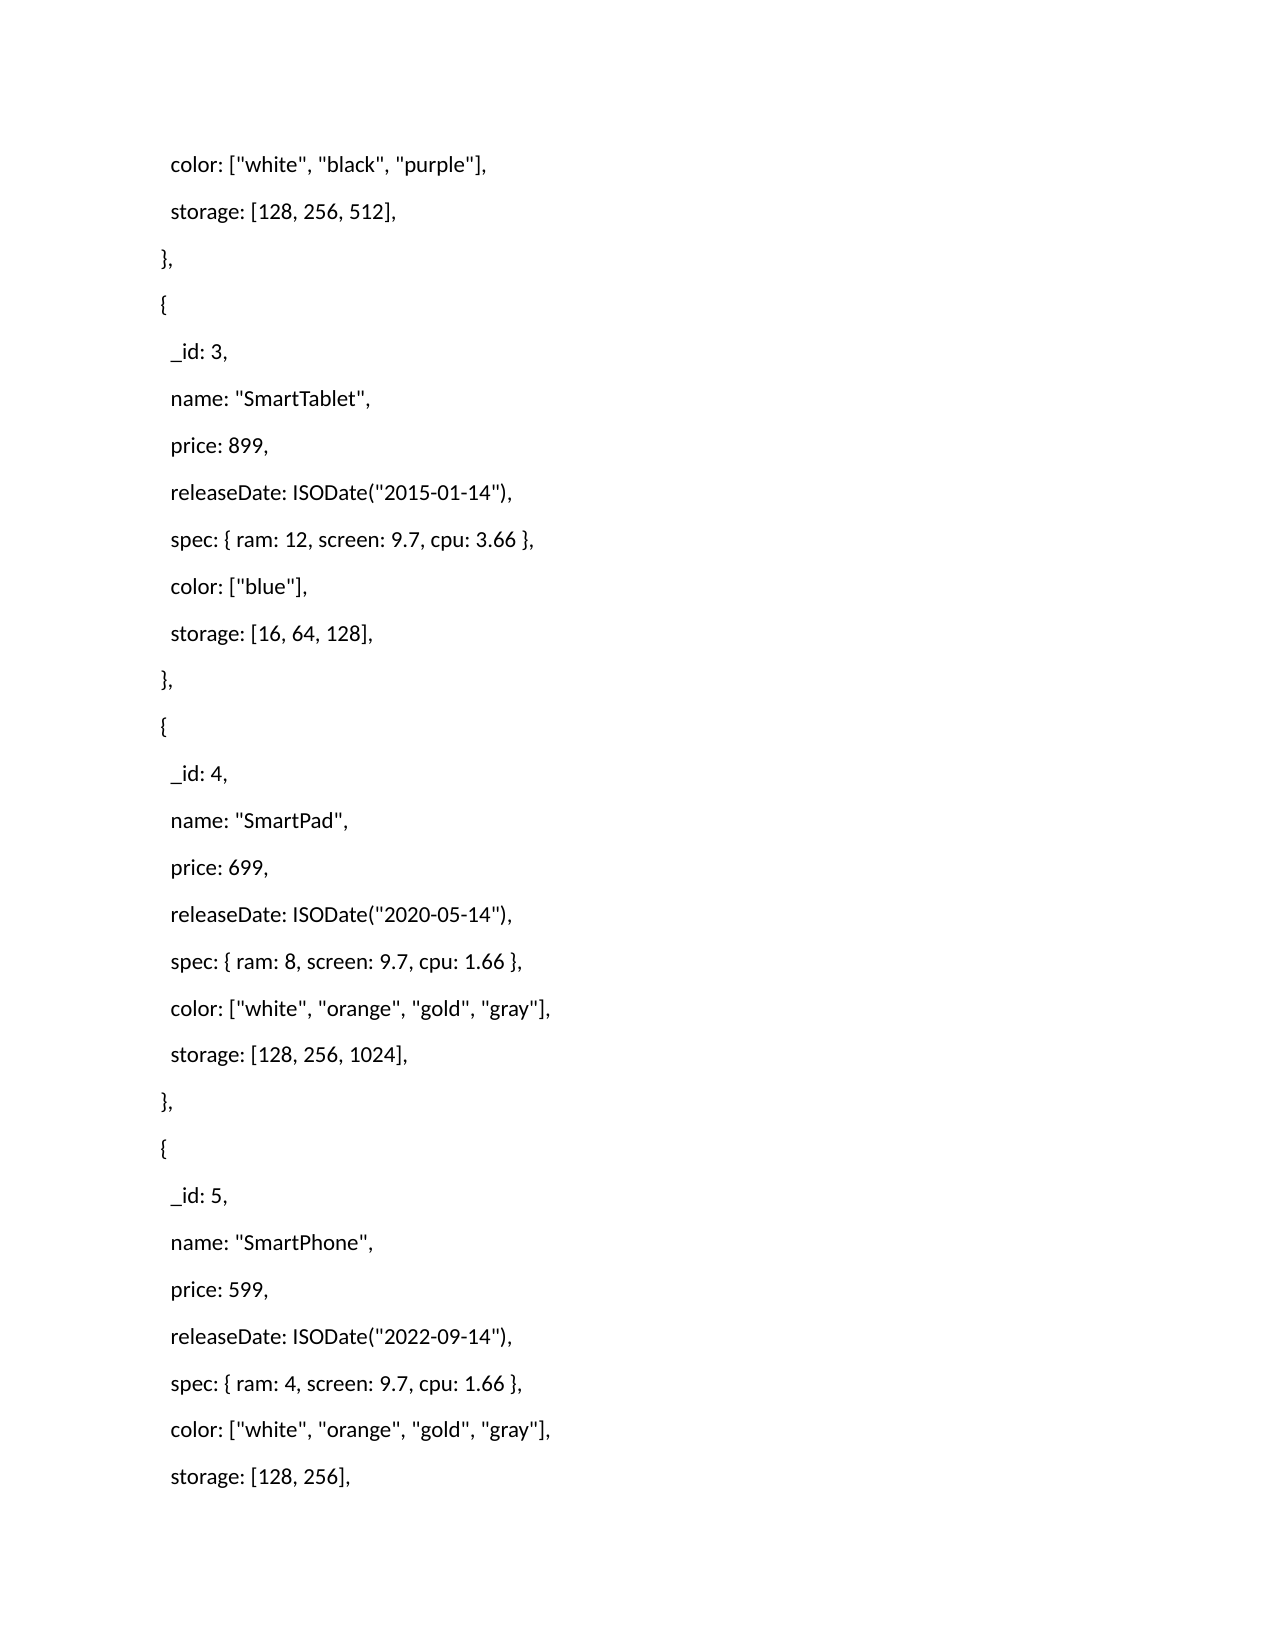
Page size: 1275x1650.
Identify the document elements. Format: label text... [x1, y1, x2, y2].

text storage: [128, 256, 512], [150, 197, 1125, 225]
text _id: 4, [150, 759, 1125, 787]
text price: 699, [150, 853, 1125, 881]
text { [150, 712, 1125, 741]
text name: "SmartPhone", [150, 1228, 1125, 1256]
text { [150, 1134, 1125, 1162]
text price: 599, [150, 1275, 1125, 1303]
text releaseDate: ISODate("2015-01-14"), [150, 478, 1125, 506]
text { [150, 291, 1125, 319]
text _id: 3, [150, 337, 1125, 366]
text color: ["blue"], [150, 572, 1125, 600]
text _id: 5, [150, 1181, 1125, 1209]
text storage: [128, 256], [150, 1462, 1125, 1491]
text spec: { ram: 12, screen: 9.7, cpu: 3.66 }, [150, 525, 1125, 553]
text }, [150, 1087, 1125, 1116]
text }, [150, 244, 1125, 272]
text spec: { ram: 8, screen: 9.7, cpu: 1.66 }, [150, 947, 1125, 975]
text storage: [16, 64, 128], [150, 619, 1125, 647]
text color: ["white", "orange", "gold", "gray"], [150, 1416, 1125, 1444]
text spec: { ram: 4, screen: 9.7, cpu: 1.66 }, [150, 1369, 1125, 1397]
text name: "SmartPad", [150, 806, 1125, 834]
text storage: [128, 256, 1024], [150, 1041, 1125, 1069]
text releaseDate: ISODate("2020-05-14"), [150, 900, 1125, 928]
text color: ["white", "orange", "gold", "gray"], [150, 994, 1125, 1022]
text }, [150, 666, 1125, 694]
text name: "SmartTablet", [150, 384, 1125, 412]
text color: ["white", "black", "purple"], [150, 150, 1125, 178]
text releaseDate: ISODate("2022-09-14"), [150, 1322, 1125, 1350]
text price: 899, [150, 431, 1125, 459]
